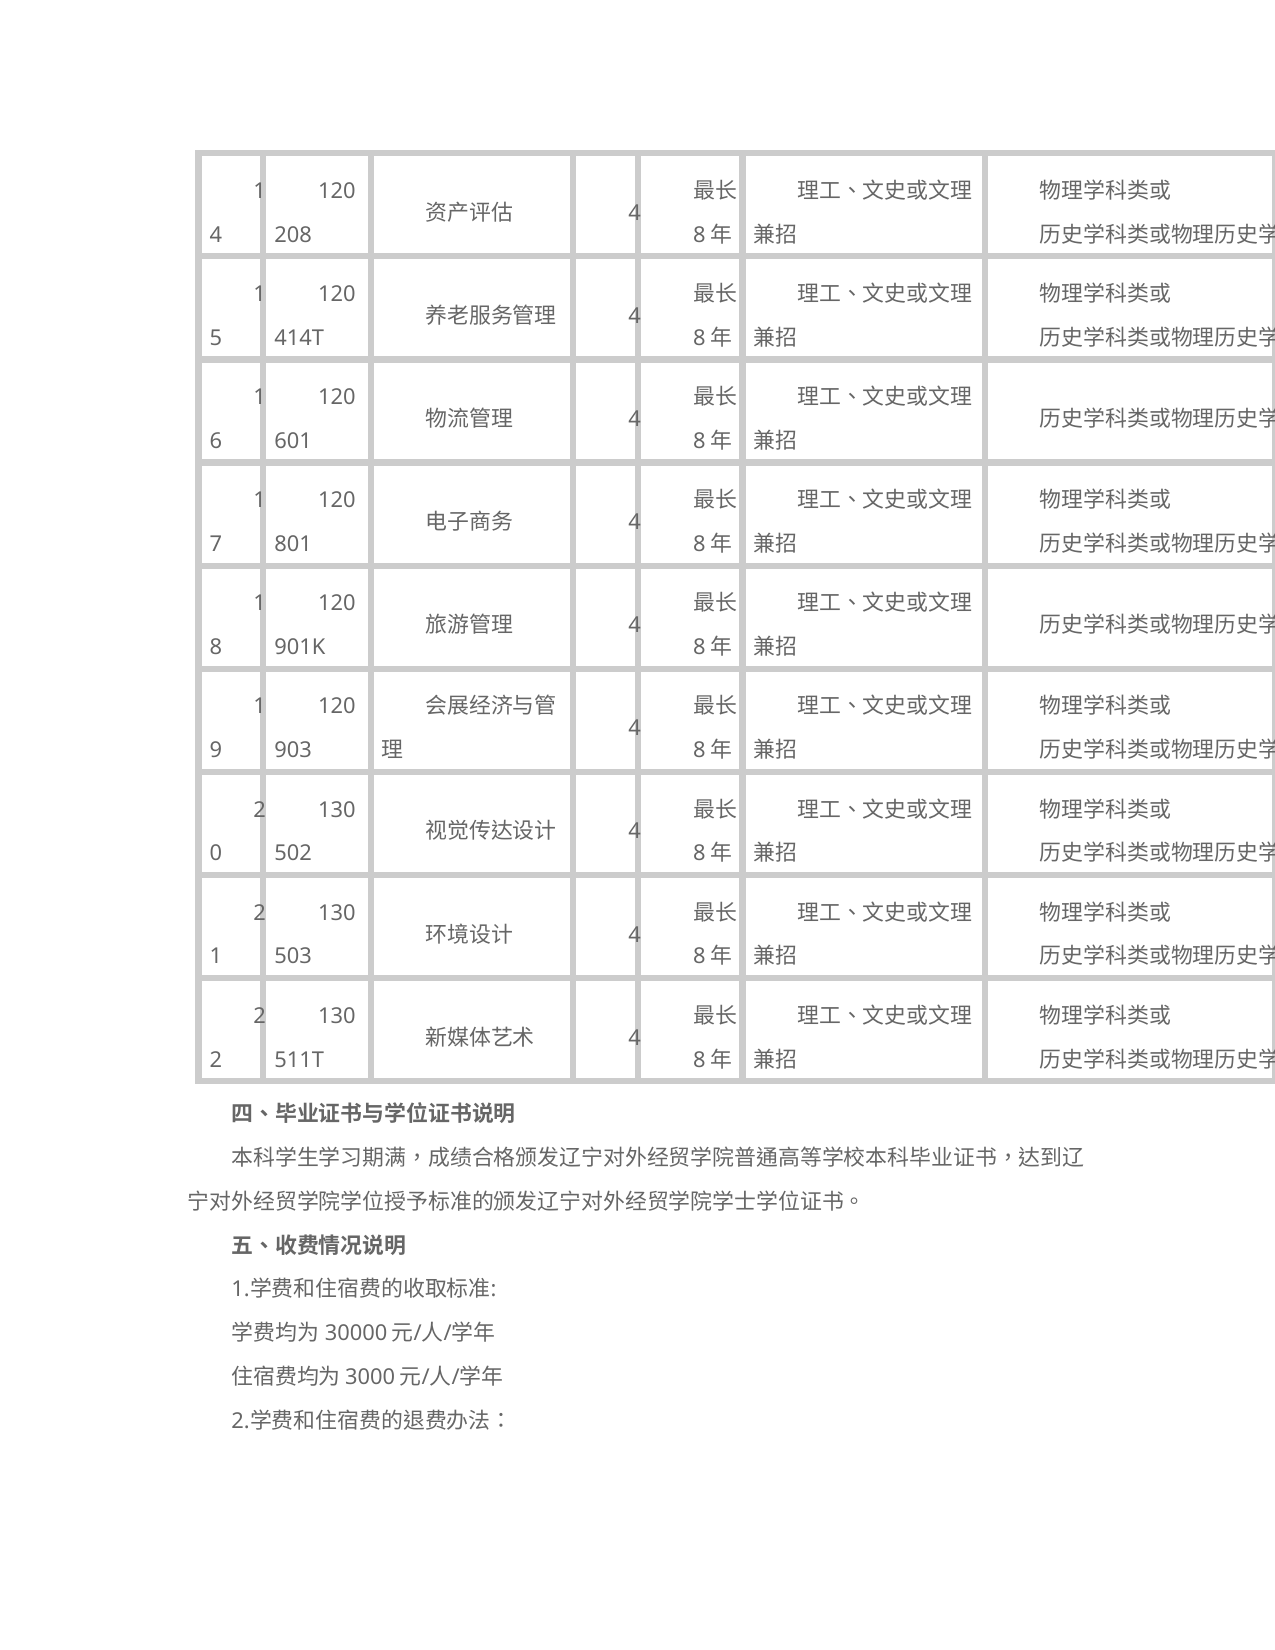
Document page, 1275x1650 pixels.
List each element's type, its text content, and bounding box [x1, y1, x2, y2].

table_cell 电子商务 [374, 466, 570, 562]
table_cell 18 [202, 569, 260, 666]
table_cell 历史学科类或物理历史学科类兼招 [988, 363, 1272, 459]
table_cell 130511T [266, 981, 368, 1078]
table_cell 旅游管理 [374, 569, 570, 666]
text 五、收费情况说明 [187, 1216, 1087, 1259]
table_cell 130502 [266, 775, 368, 872]
table_cell 资产评估 [374, 156, 570, 253]
table_cell 最长 8年 [641, 466, 739, 562]
table_cell 物理学科类或 历史学科类或物理历史学科类兼招 [988, 259, 1272, 356]
table_cell 4 [576, 259, 635, 356]
table_cell 120414T [266, 259, 368, 356]
table_cell 14 [202, 156, 260, 253]
table_cell 历史学科类或物理历史学科类兼招 [988, 569, 1272, 666]
table_cell 物理学科类或 历史学科类或物理历史学科类兼招 [988, 775, 1272, 872]
table_cell 16 [202, 363, 260, 459]
table_cell 最长 8年 [641, 363, 739, 459]
table_cell 15 [202, 259, 260, 356]
table_cell 120208 [266, 156, 368, 253]
table_cell 最长 8年 [641, 672, 739, 769]
table_cell 物理学科类或 历史学科类或物理历史学科类兼招 [988, 981, 1272, 1078]
table_cell 4 [576, 775, 635, 872]
table_cell 4 [576, 878, 635, 975]
table_cell 20 [202, 775, 260, 872]
table_cell 最长 8年 [641, 259, 739, 356]
table_cell 最长 8年 [641, 981, 739, 1078]
table_cell 最长 8年 [641, 878, 739, 975]
table_cell 4 [576, 466, 635, 562]
table_cell 视觉传达设计 [374, 775, 570, 872]
text 本科学生学习期满，成绩合格颁发辽宁对外经贸学院普通高等学校本科毕业证书，达到辽宁对外经贸学院学位授予标准的颁发辽宁对外经贸学院学士学位证书。 [187, 1128, 1087, 1216]
text 1.学费和住宿费的收取标准: [187, 1259, 1087, 1303]
table_cell 理工、文史或文理兼招 [746, 466, 982, 562]
table_cell 物流管理 [374, 363, 570, 459]
table_cell 120903 [266, 672, 368, 769]
table_cell 理工、文史或文理兼招 [746, 363, 982, 459]
table_cell 4 [576, 156, 635, 253]
text 四、毕业证书与学位证书说明 [187, 1084, 1087, 1128]
table_cell 19 [202, 672, 260, 769]
table_cell 理工、文史或文理兼招 [746, 981, 982, 1078]
table_cell 物理学科类或 历史学科类或物理历史学科类兼招 [988, 672, 1272, 769]
table_cell 最长 8年 [641, 156, 739, 253]
table_cell 新媒体艺术 [374, 981, 570, 1078]
table_cell 4 [576, 363, 635, 459]
text 学费均为 30000元/人/学年 [187, 1303, 1087, 1347]
table_cell 理工、文史或文理兼招 [746, 878, 982, 975]
table_cell 理工、文史或文理兼招 [746, 775, 982, 872]
table_cell 120901K [266, 569, 368, 666]
table_cell 17 [202, 466, 260, 562]
table_cell 会展经济与管理 [374, 672, 570, 769]
table_cell 最长 8年 [641, 775, 739, 872]
table_cell 理工、文史或文理兼招 [746, 156, 982, 253]
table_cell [988, 156, 1272, 253]
table_cell 养老服务管理 [374, 259, 570, 356]
table_cell 21 [202, 878, 260, 975]
table_cell 4 [576, 672, 635, 769]
table_cell 120601 [266, 363, 368, 459]
table_cell 130503 [266, 878, 368, 975]
table_cell 4 [576, 569, 635, 666]
table_cell 理工、文史或文理兼招 [746, 672, 982, 769]
text 住宿费均为3000元/人/学年 [187, 1347, 1087, 1391]
table_cell 物理学科类或 历史学科类或物理历史学科类兼招 [988, 878, 1272, 975]
table_cell 物理学科类或 历史学科类或物理历史学科类兼招 [988, 466, 1272, 562]
table_cell 120801 [266, 466, 368, 562]
table_cell 理工、文史或文理兼招 [746, 569, 982, 666]
table_cell 22 [202, 981, 260, 1078]
table_cell 理工、文史或文理兼招 [746, 259, 982, 356]
text 2.学费和住宿费的退费办法： [187, 1391, 1087, 1434]
table_cell 最长 8年 [641, 569, 739, 666]
table_cell 环境设计 [374, 878, 570, 975]
table_cell 4 [576, 981, 635, 1078]
